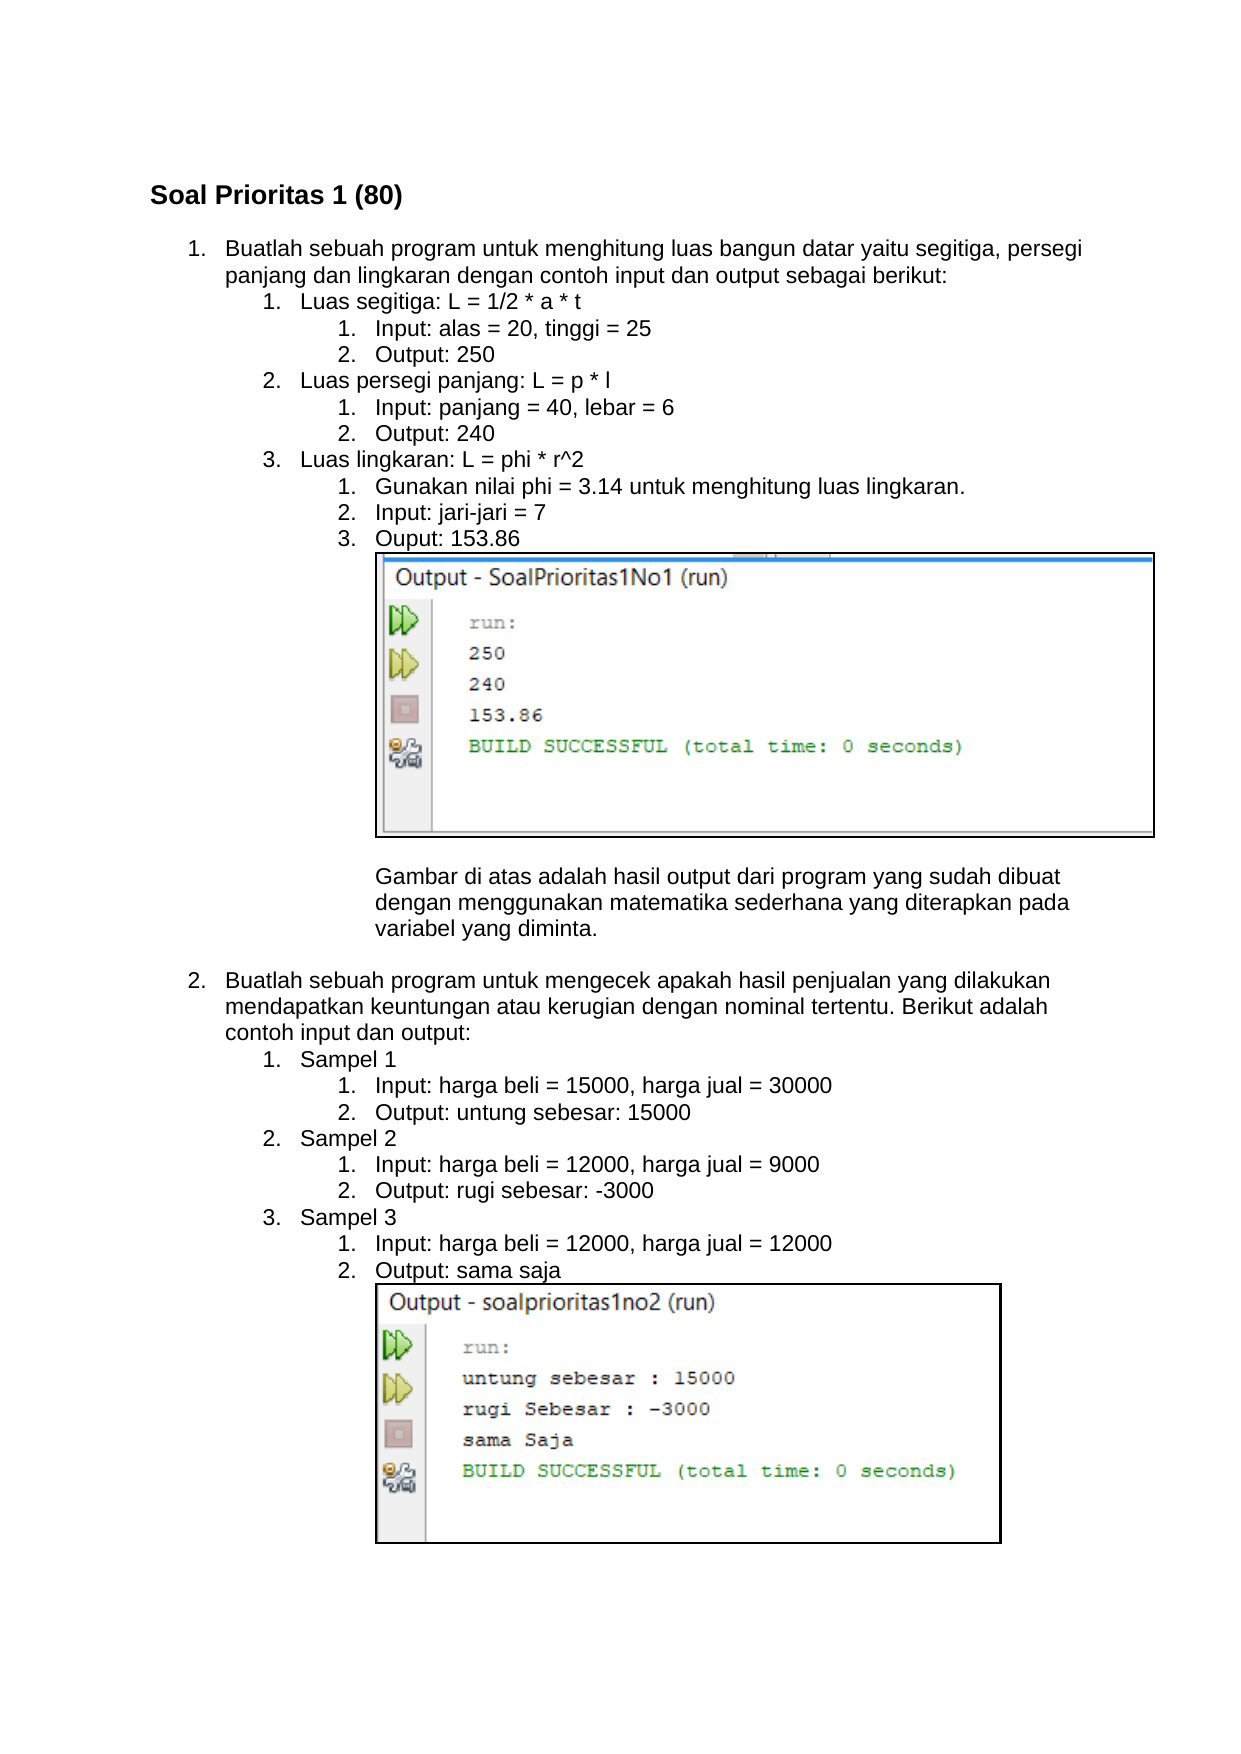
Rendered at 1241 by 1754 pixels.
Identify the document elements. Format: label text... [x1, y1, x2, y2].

picture [377, 554, 1153, 836]
list Sampel 1 [262, 1046, 1090, 1072]
list Buatlah sebuah program untuk menghitung luas bangun datar yaitu segitiga, persegi panjang dan lingkaran dengan contoh input dan output sebagai berikut: [187, 235, 1090, 288]
list Input: panjang = 40, lebar = 6 [337, 393, 1090, 420]
list Input: alas = 20, tinggi = 25 [337, 314, 1090, 341]
list Sampel 3 [262, 1204, 1090, 1230]
list Output: rugi sebesar: -3000 [337, 1177, 1090, 1204]
picture [377, 1285, 999, 1542]
list Luas segitiga: L = 1/2 * a * t [262, 288, 1090, 314]
list Buatlah sebuah program untuk mengecek apakah hasil penjualan yang dilakukan mendapatkan keuntungan atau kerugian dengan nominal tertentu. Berikut adalah contoh input dan output: [187, 967, 1090, 1046]
list Input: harga beli = 12000, harga jual = 9000 [337, 1151, 1090, 1177]
list Output: 250 [337, 341, 1090, 367]
text Gambar di atas adalah hasil output dari program yang sudah dibuat dengan menggunakan matematika sederhana yang diterapkan pada variabel yang diminta. [375, 863, 1090, 942]
list Input: harga beli = 15000, harga jual = 30000 [337, 1072, 1090, 1098]
subtitle Soal Prioritas 1 (80) [150, 179, 1090, 210]
list Input: harga beli = 12000, harga jual = 12000 [337, 1230, 1090, 1257]
list Output: 240 [337, 420, 1090, 446]
list Output: untung sebesar: 15000 [337, 1098, 1090, 1125]
list Luas persegi panjang: L = p * l [262, 367, 1090, 393]
list Gunakan nilai phi = 3.14 untuk menghitung luas lingkaran. [337, 473, 1090, 499]
list Luas lingkaran: L = phi * r^2 [262, 446, 1090, 473]
list Sampel 2 [262, 1125, 1090, 1151]
list Input: jari-jari = 7 [337, 499, 1090, 525]
